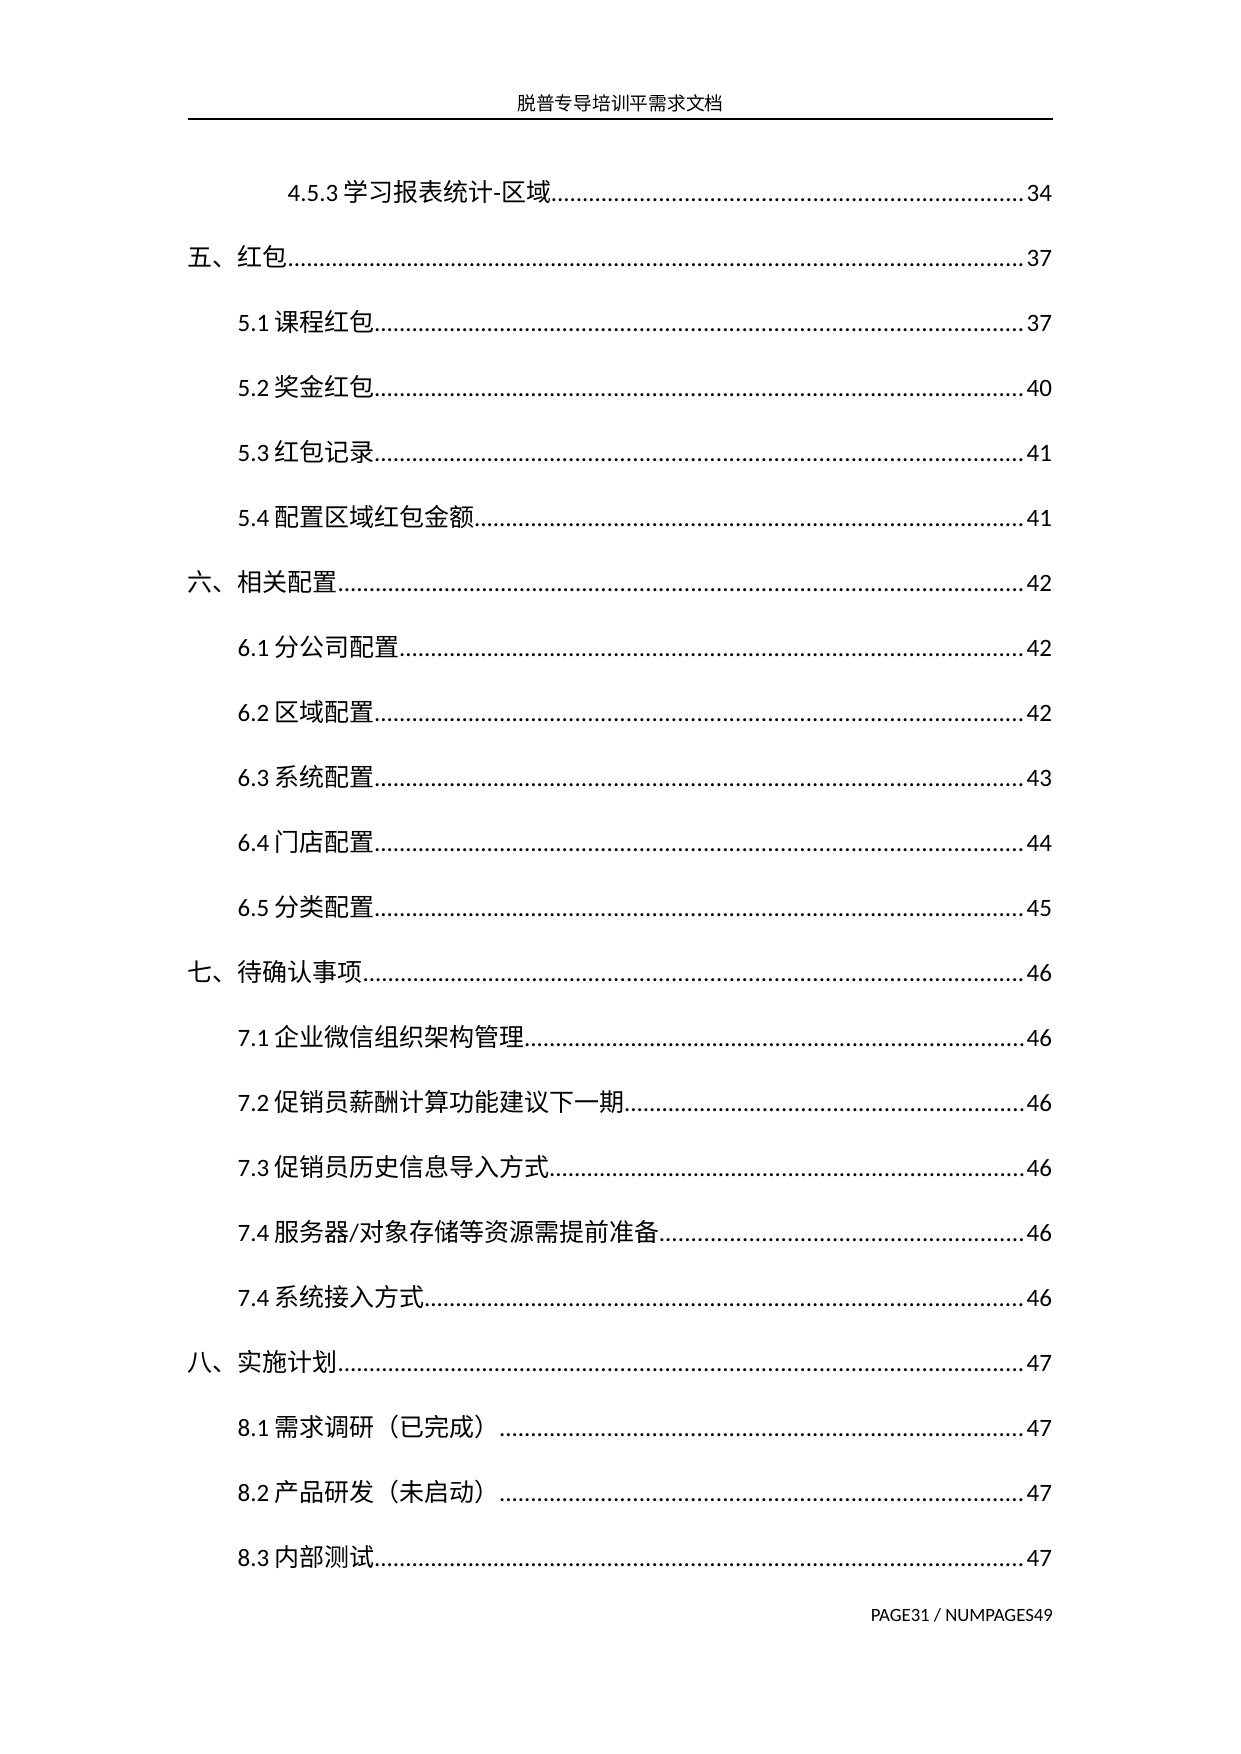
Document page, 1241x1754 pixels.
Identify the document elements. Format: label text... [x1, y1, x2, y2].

text 6.5分类配置 45 [237, 873, 1053, 938]
text 5.1课程红包 37 [237, 288, 1053, 353]
text 5.3红包记录 41 [237, 418, 1053, 483]
text 6.2区域配置 42 [237, 678, 1053, 743]
text 7.4系统接入方式 46 [237, 1263, 1053, 1328]
text 4.5.3学习报表统计-区域 34 [287, 158, 1053, 223]
text 8.2产品研发（未启动） 47 [237, 1458, 1053, 1523]
text 7.3促销员历史信息导入方式 46 [237, 1133, 1053, 1198]
text 8.3内部测试 47 [237, 1523, 1053, 1588]
text 五、红包 37 [187, 223, 1053, 288]
text 5.2奖金红包 40 [237, 353, 1053, 418]
text 六、相关配置 42 [187, 548, 1053, 613]
text 6.1分公司配置 42 [237, 613, 1053, 678]
text 8.1需求调研（已完成） 47 [237, 1393, 1053, 1458]
text 7.1企业微信组织架构管理 46 [237, 1003, 1053, 1068]
text 7.4服务器/对象存储等资源需提前准备 46 [237, 1198, 1053, 1263]
text 6.4门店配置 44 [237, 808, 1053, 873]
text 八、实施计划 47 [187, 1328, 1053, 1393]
text 6.3系统配置 43 [237, 743, 1053, 808]
text 七、待确认事项 46 [187, 938, 1053, 1003]
text 5.4配置区域红包金额 41 [237, 483, 1053, 548]
text 7.2促销员薪酬计算功能建议下一期 46 [237, 1068, 1053, 1133]
